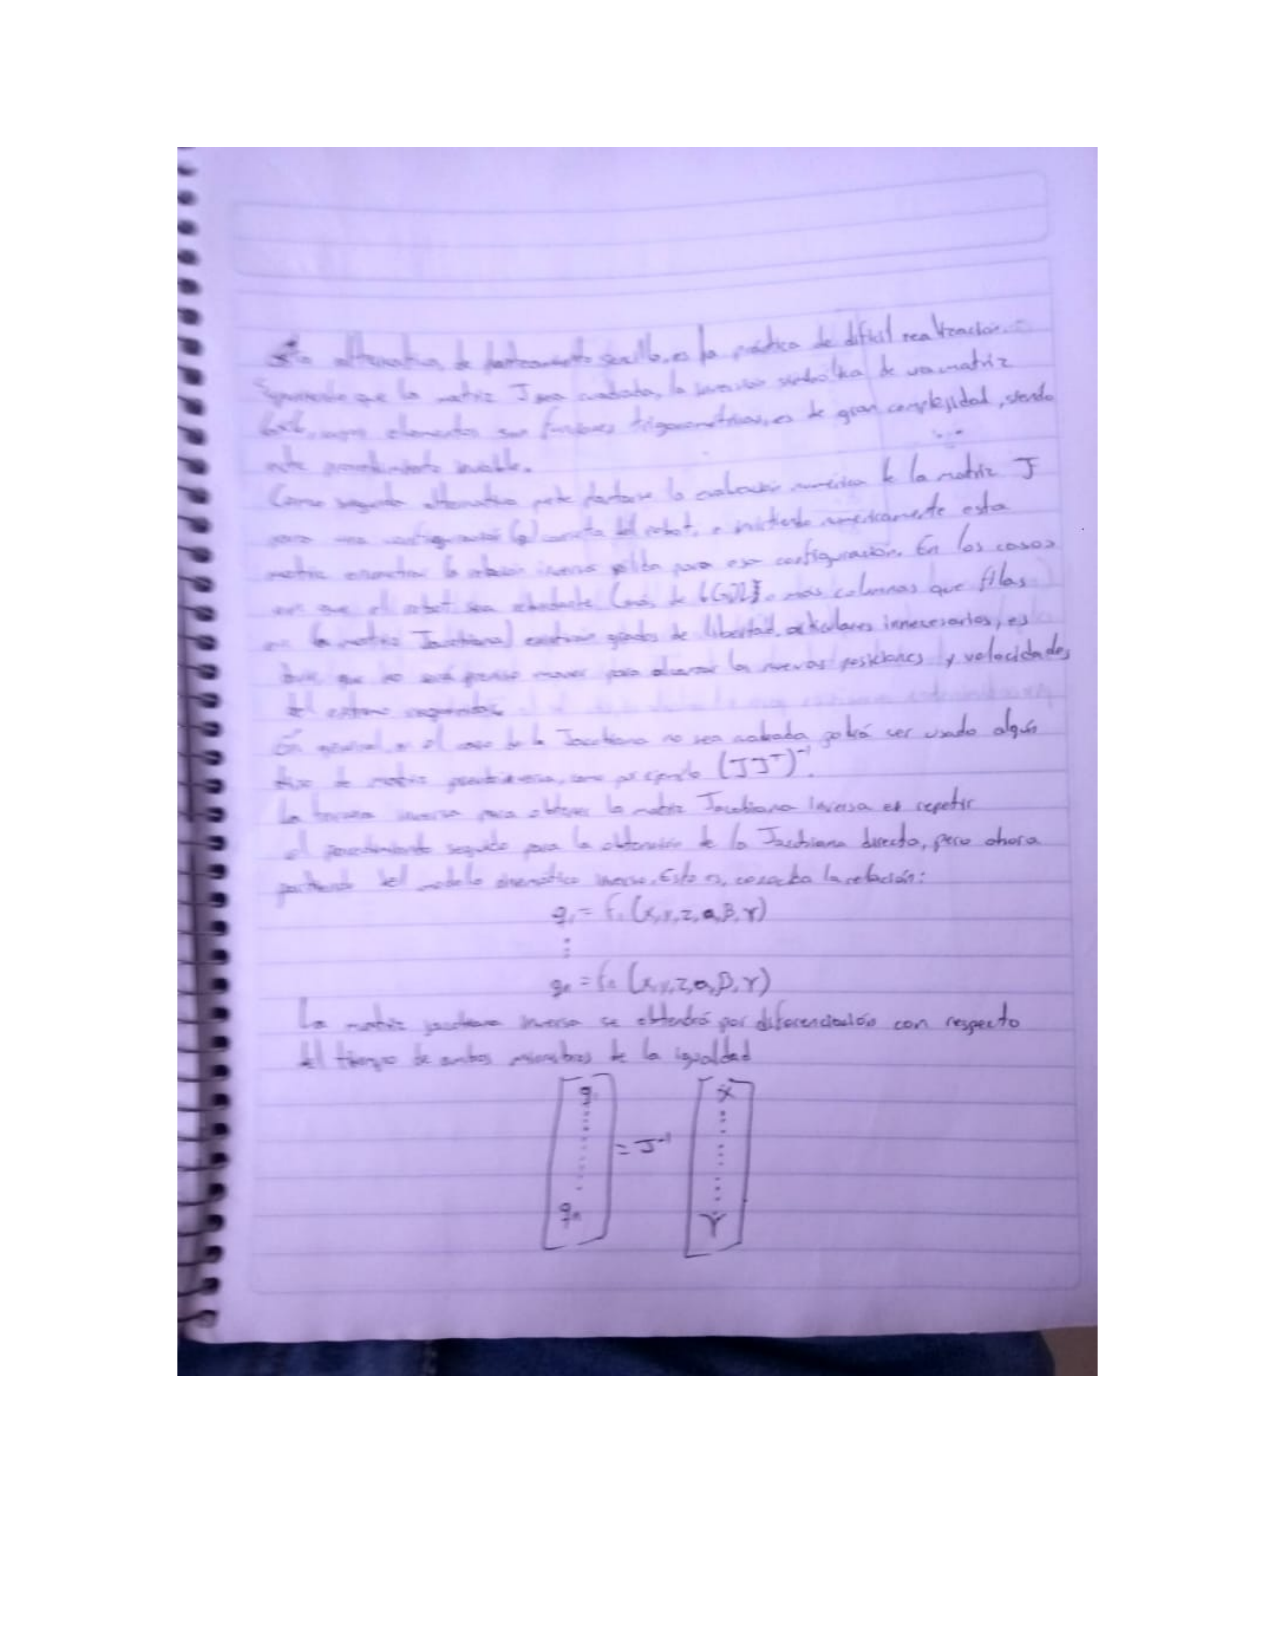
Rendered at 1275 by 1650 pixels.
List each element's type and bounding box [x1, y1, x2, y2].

picture [177, 147, 1098, 1376]
